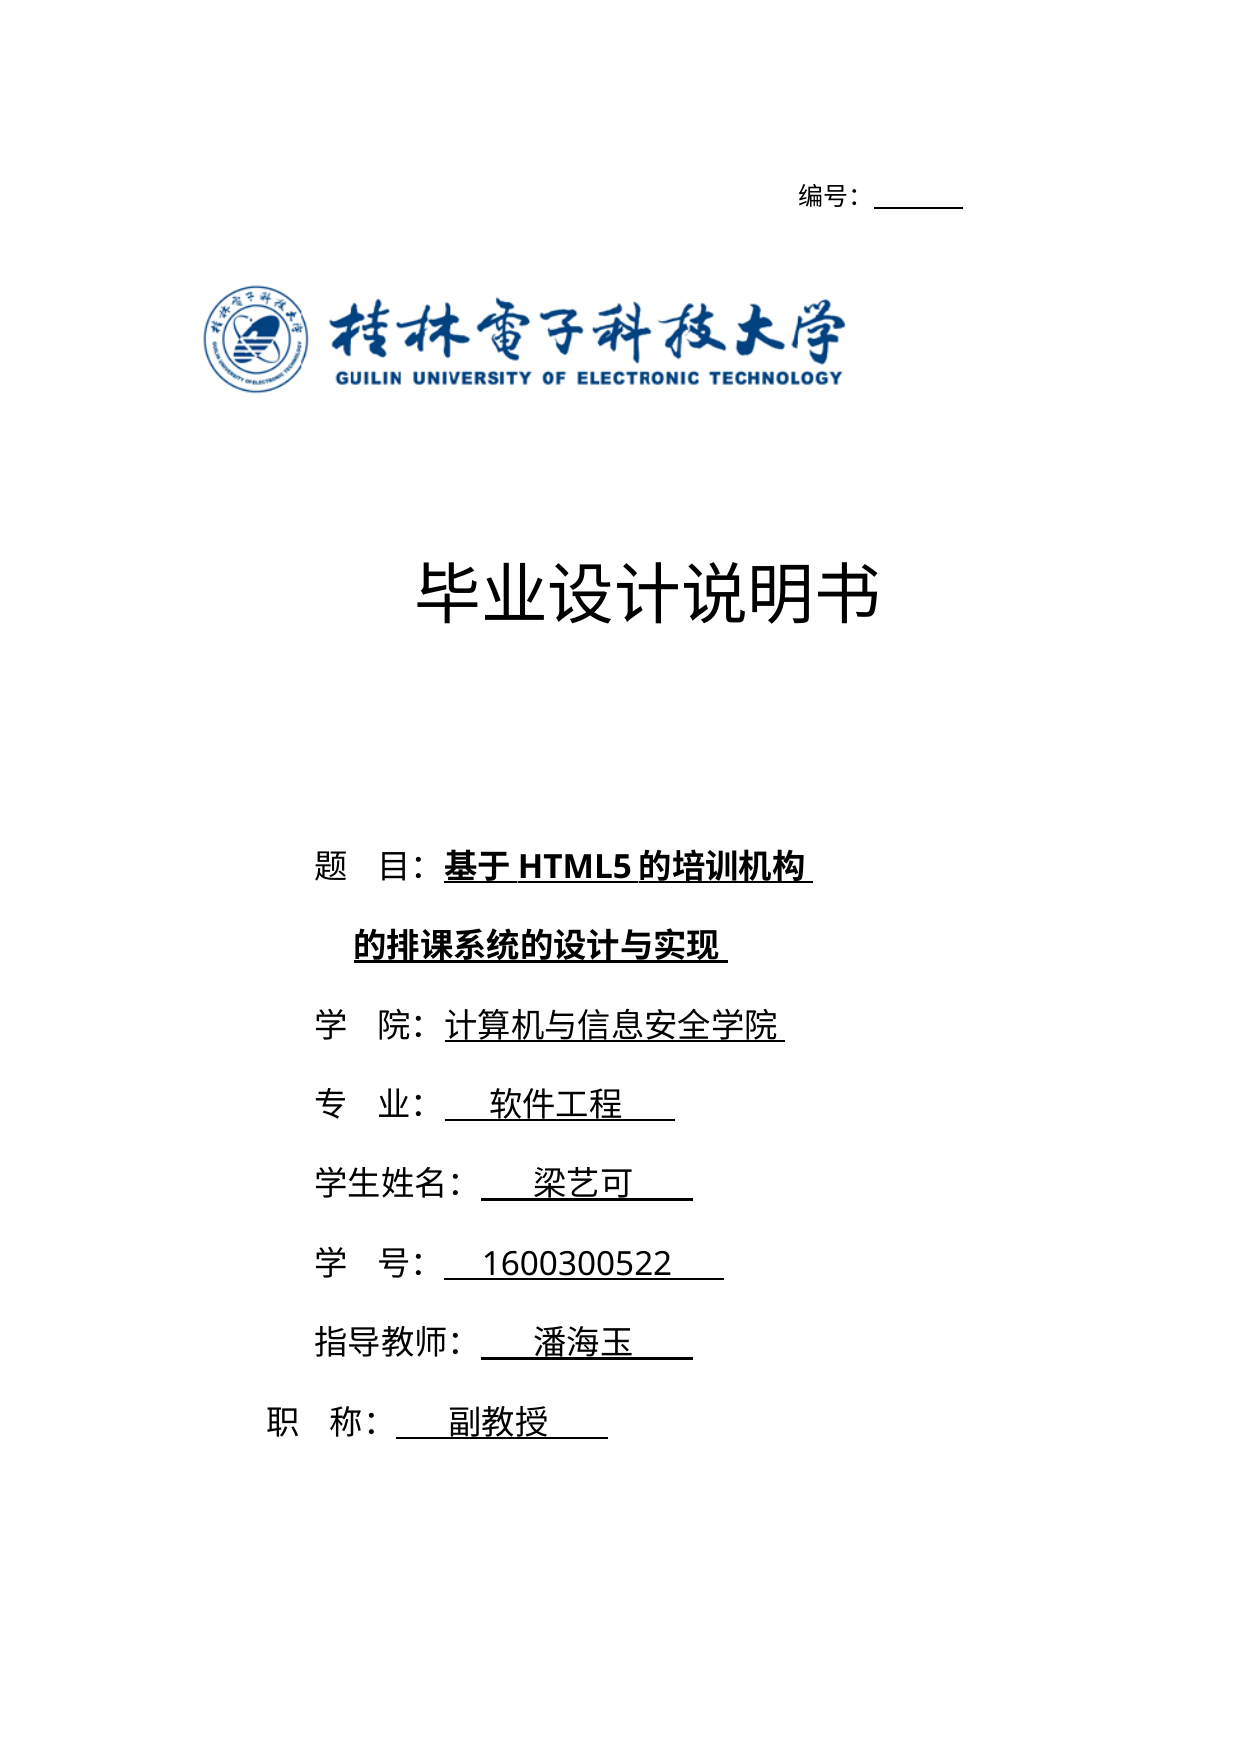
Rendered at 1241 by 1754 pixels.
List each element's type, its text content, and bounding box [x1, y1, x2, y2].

text 学生姓名： 梁艺可 [148, 1149, 1092, 1214]
text 职 称： 副教授 [148, 1387, 1092, 1452]
text 学 院：计算机与信息安全学院 [148, 990, 1092, 1055]
text 专 业： 软件工程 [148, 1069, 1092, 1134]
text 毕业设计说明书 [148, 541, 1092, 638]
text 指导教师： 潘海玉 [148, 1308, 1092, 1373]
text 题 目：基于HTML5的培训机构 [148, 831, 1092, 896]
text 的排课系统的设计与实现 [148, 911, 1092, 976]
picture [197, 278, 854, 395]
text 学 号： 1600300522 [148, 1228, 1092, 1293]
text 编号： [148, 162, 1092, 227]
